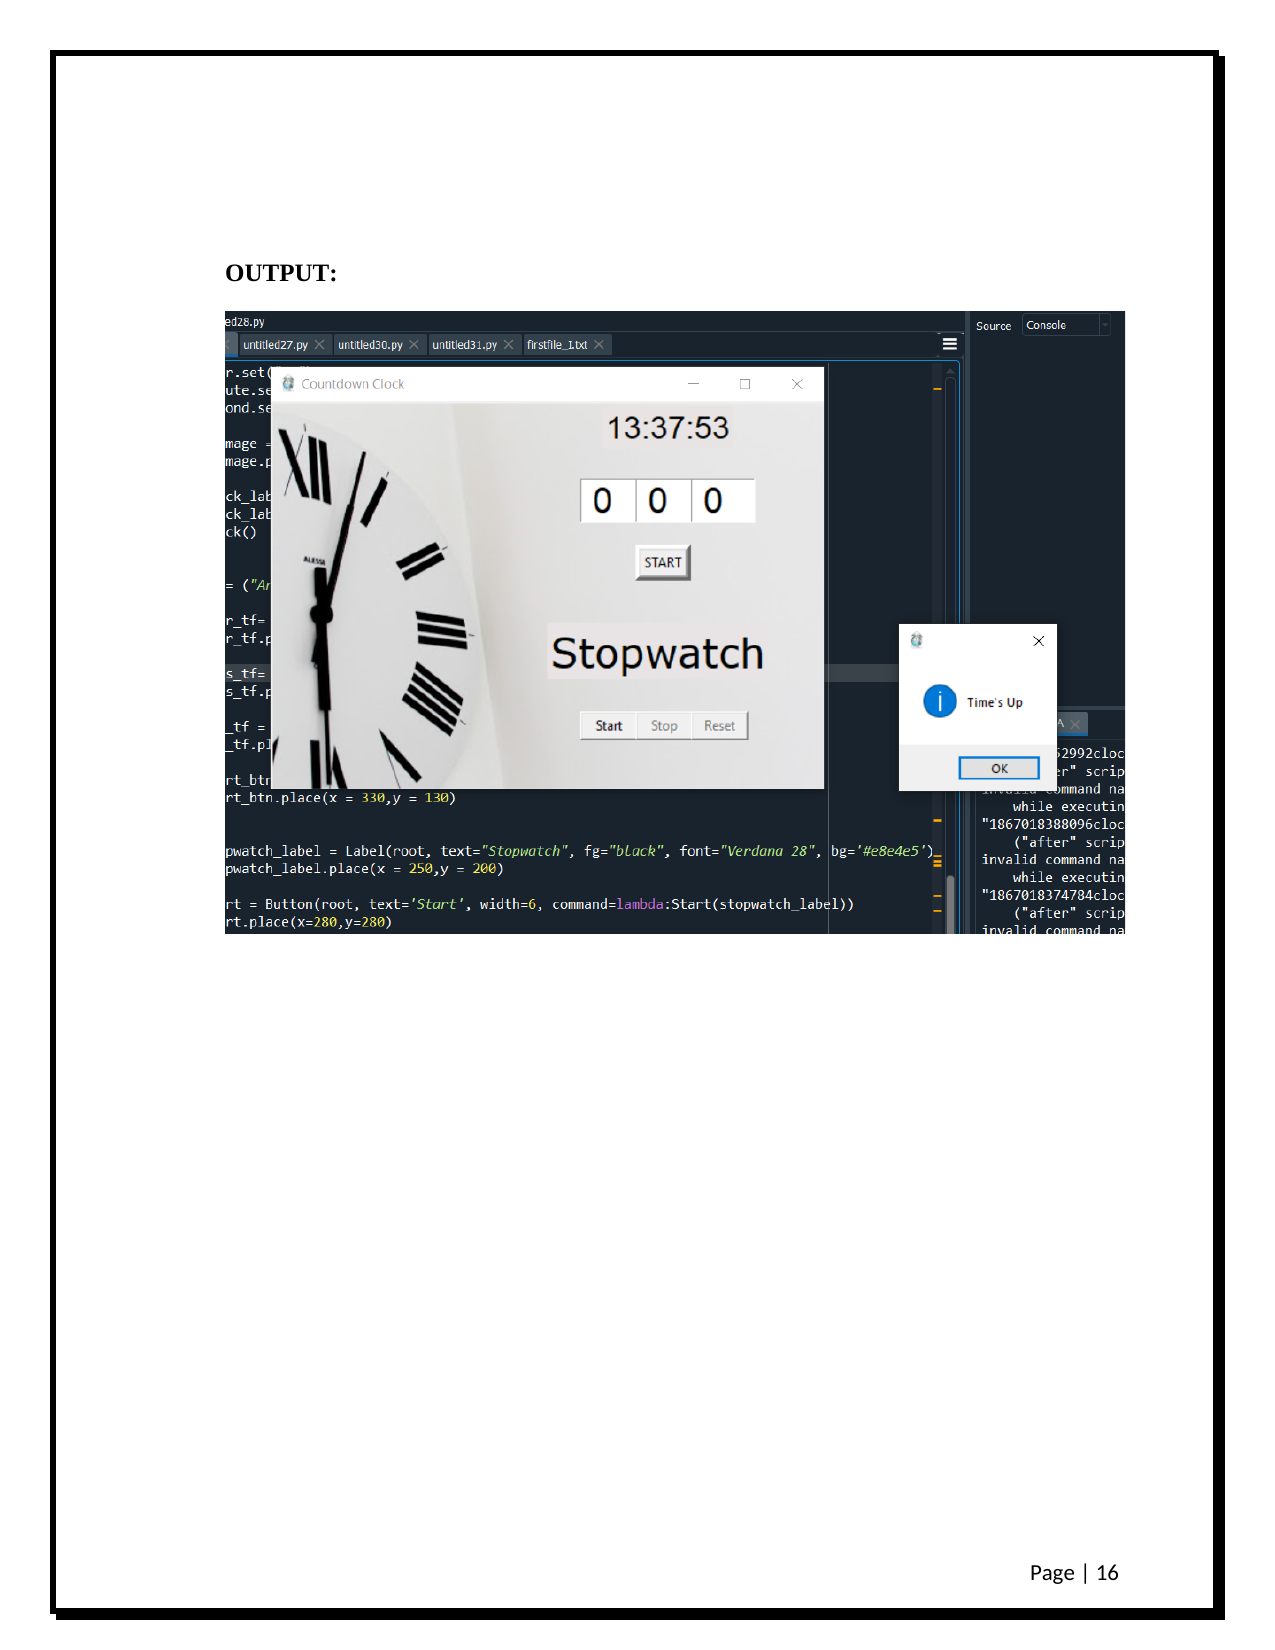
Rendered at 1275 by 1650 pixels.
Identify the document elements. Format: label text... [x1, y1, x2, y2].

text output: [225, 258, 1119, 286]
picture [225, 311, 1125, 934]
